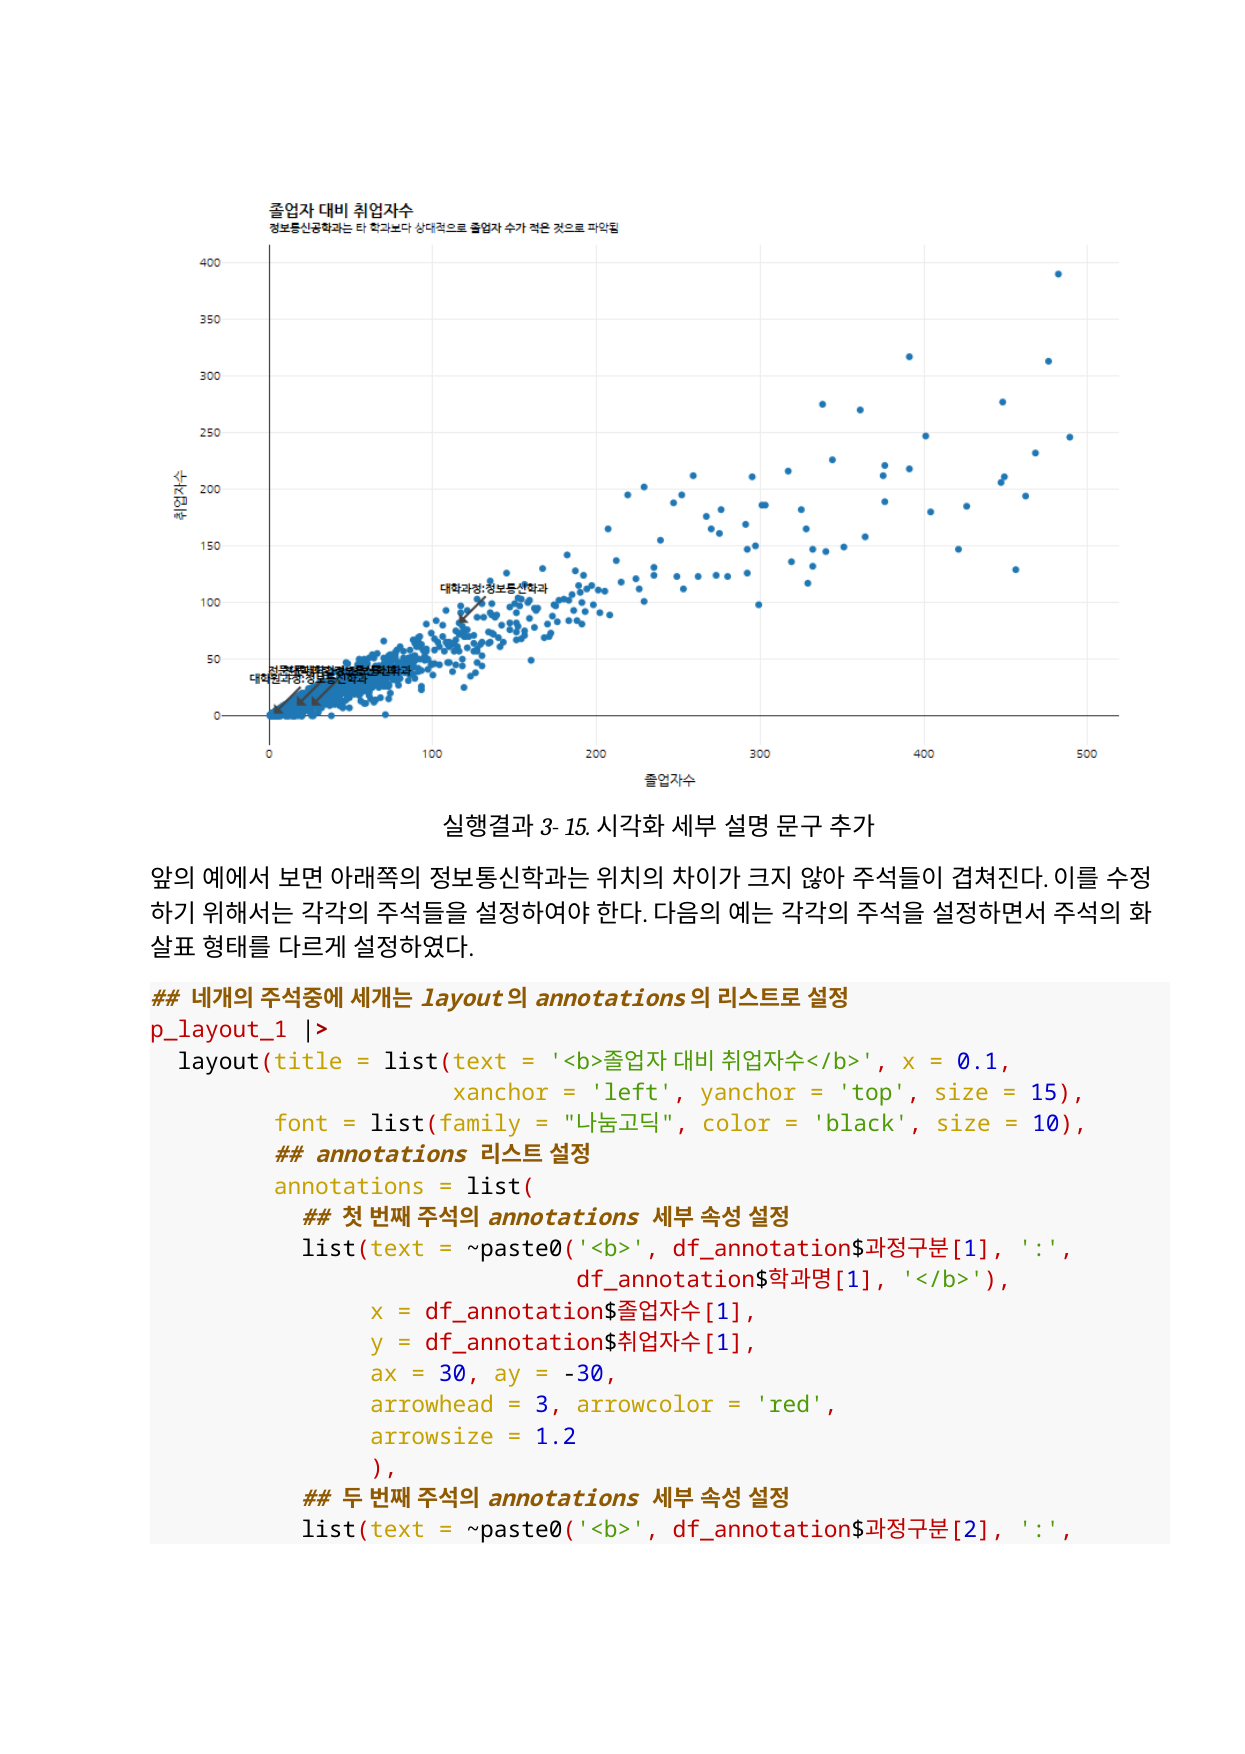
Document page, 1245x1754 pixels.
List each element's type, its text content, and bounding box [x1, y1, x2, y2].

text 앞의 예에서 보면 아래쪽의 정보통신학과는 위치의 차이가 크지 않아 주석들이 겹쳐진다. 이를 수정하기 위해서는 각각의 주석들을 설정하여야 한다. 다음의 예는 각각의 주석을 설정하면서 주석의 화살표 형태를 다르게 설정하였다. [150, 861, 1170, 963]
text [150, 982, 1170, 1544]
text 실행결과 3- . 시각화 세부 설명 문구 추가 [150, 808, 1170, 842]
picture [172, 187, 1148, 788]
